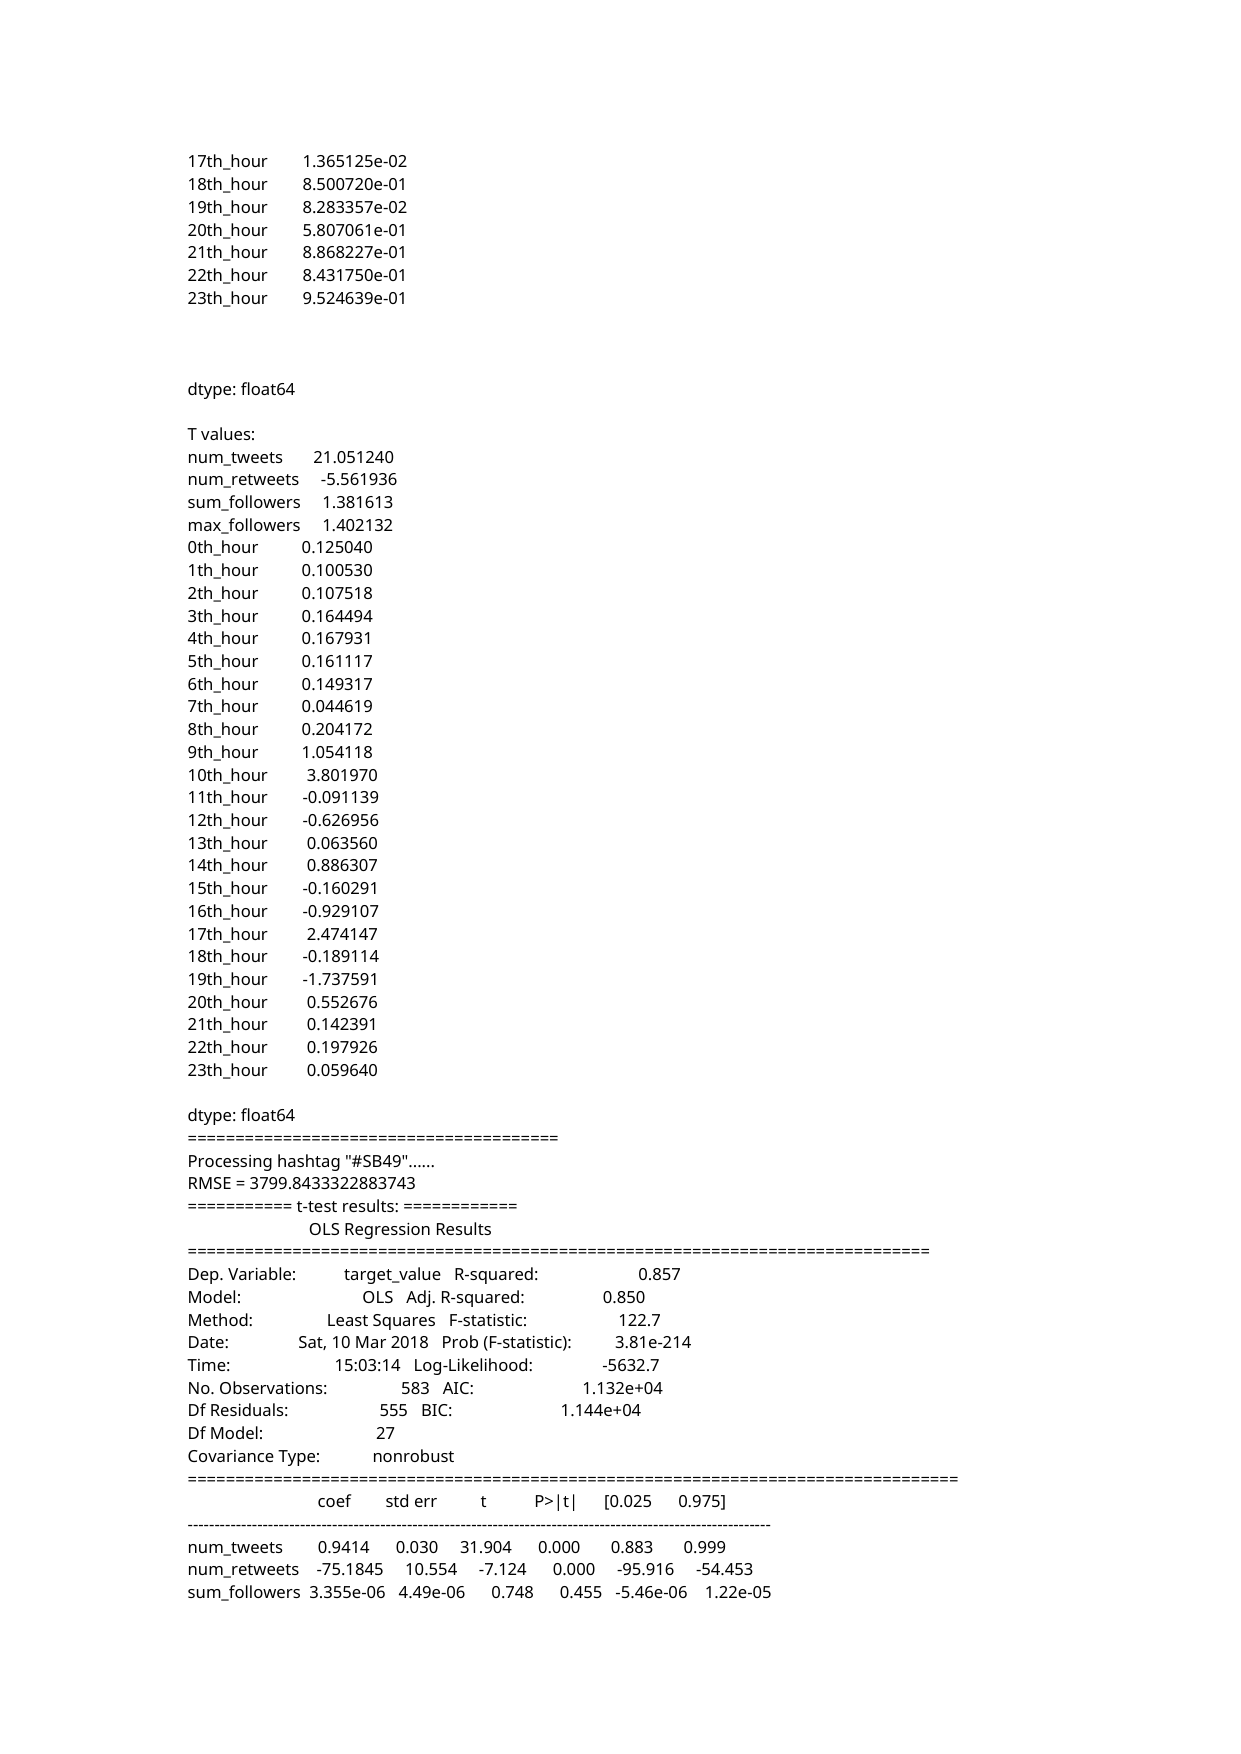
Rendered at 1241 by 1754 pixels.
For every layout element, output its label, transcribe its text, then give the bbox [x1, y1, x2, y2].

text sum_followers 3.355e-06 4.49e-06 0.748 0.455 -5.46e-06 1.22e-05 [187, 1581, 1053, 1603]
text 23th_hour 0.059640 [187, 1058, 1053, 1081]
text Df Residuals: 555 BIC: 1.144e+04 [187, 1399, 1053, 1422]
text T values: [187, 422, 1053, 445]
text Covariance Type: nonrobust [187, 1444, 1053, 1467]
text 7th_hour 0.044619 [187, 695, 1053, 718]
text 10th_hour 3.801970 [187, 763, 1053, 786]
text Dep. Variable: target_value R-squared: 0.857 [187, 1263, 1053, 1285]
text 3th_hour 0.164494 [187, 604, 1053, 627]
text =========== t-test results: ============ [187, 1194, 1053, 1217]
text num_retweets -5.561936 [187, 468, 1053, 491]
text sum_followers 1.381613 [187, 491, 1053, 513]
text ------------------------------------------------------------------------------------------------------------- [187, 1512, 1053, 1535]
text 22th_hour 8.431750e-01 [187, 263, 1053, 286]
text num_tweets 21.051240 [187, 445, 1053, 468]
text 2th_hour 0.107518 [187, 581, 1053, 604]
text 20th_hour 5.807061e-01 [187, 218, 1053, 241]
text coef std err t P>|t| [0.025 0.975] [187, 1490, 1053, 1512]
text Processing hashtag "#SB49"...... [187, 1149, 1053, 1172]
text RMSE = 3799.8433322883743 [187, 1172, 1053, 1194]
text dtype: float64 [187, 1104, 1053, 1126]
text Df Model: 27 [187, 1422, 1053, 1444]
text 22th_hour 0.197926 [187, 1036, 1053, 1058]
text 20th_hour 0.552676 [187, 990, 1053, 1013]
text 5th_hour 0.161117 [187, 649, 1053, 672]
text ======================================= [187, 1126, 1053, 1149]
text Date: Sat, 10 Mar 2018 Prob (F-statistic): 3.81e-214 [187, 1331, 1053, 1353]
text Method: Least Squares F-statistic: 122.7 [187, 1308, 1053, 1331]
text 0th_hour 0.125040 [187, 536, 1053, 559]
text 19th_hour -1.737591 [187, 967, 1053, 990]
text 11th_hour -0.091139 [187, 786, 1053, 808]
text 4th_hour 0.167931 [187, 627, 1053, 649]
text 19th_hour 8.283357e-02 [187, 195, 1053, 218]
text OLS Regression Results [187, 1217, 1053, 1240]
text 1th_hour 0.100530 [187, 559, 1053, 581]
text num_tweets 0.9414 0.030 31.904 0.000 0.883 0.999 [187, 1535, 1053, 1558]
text ============================================================================== [187, 1240, 1053, 1263]
text 17th_hour 1.365125e-02 [187, 150, 1053, 173]
text 12th_hour -0.626956 [187, 808, 1053, 831]
text max_followers 1.402132 [187, 513, 1053, 536]
text 17th_hour 2.474147 [187, 922, 1053, 945]
text 18th_hour 8.500720e-01 [187, 173, 1053, 195]
text 23th_hour 9.524639e-01 [187, 286, 1053, 309]
text 8th_hour 0.204172 [187, 718, 1053, 740]
text dtype: float64 [187, 377, 1053, 400]
text 9th_hour 1.054118 [187, 740, 1053, 763]
text No. Observations: 583 AIC: 1.132e+04 [187, 1376, 1053, 1399]
text 18th_hour -0.189114 [187, 945, 1053, 967]
text 13th_hour 0.063560 [187, 831, 1053, 854]
text Model: OLS Adj. R-squared: 0.850 [187, 1285, 1053, 1308]
text 16th_hour -0.929107 [187, 899, 1053, 922]
text 21th_hour 8.868227e-01 [187, 241, 1053, 263]
text 21th_hour 0.142391 [187, 1013, 1053, 1036]
text Time: 15:03:14 Log-Likelihood: -5632.7 [187, 1353, 1053, 1376]
text 14th_hour 0.886307 [187, 854, 1053, 877]
text num_retweets -75.1845 10.554 -7.124 0.000 -95.916 -54.453 [187, 1558, 1053, 1581]
text ================================================================================= [187, 1467, 1053, 1490]
text 15th_hour -0.160291 [187, 877, 1053, 899]
text 6th_hour 0.149317 [187, 672, 1053, 695]
